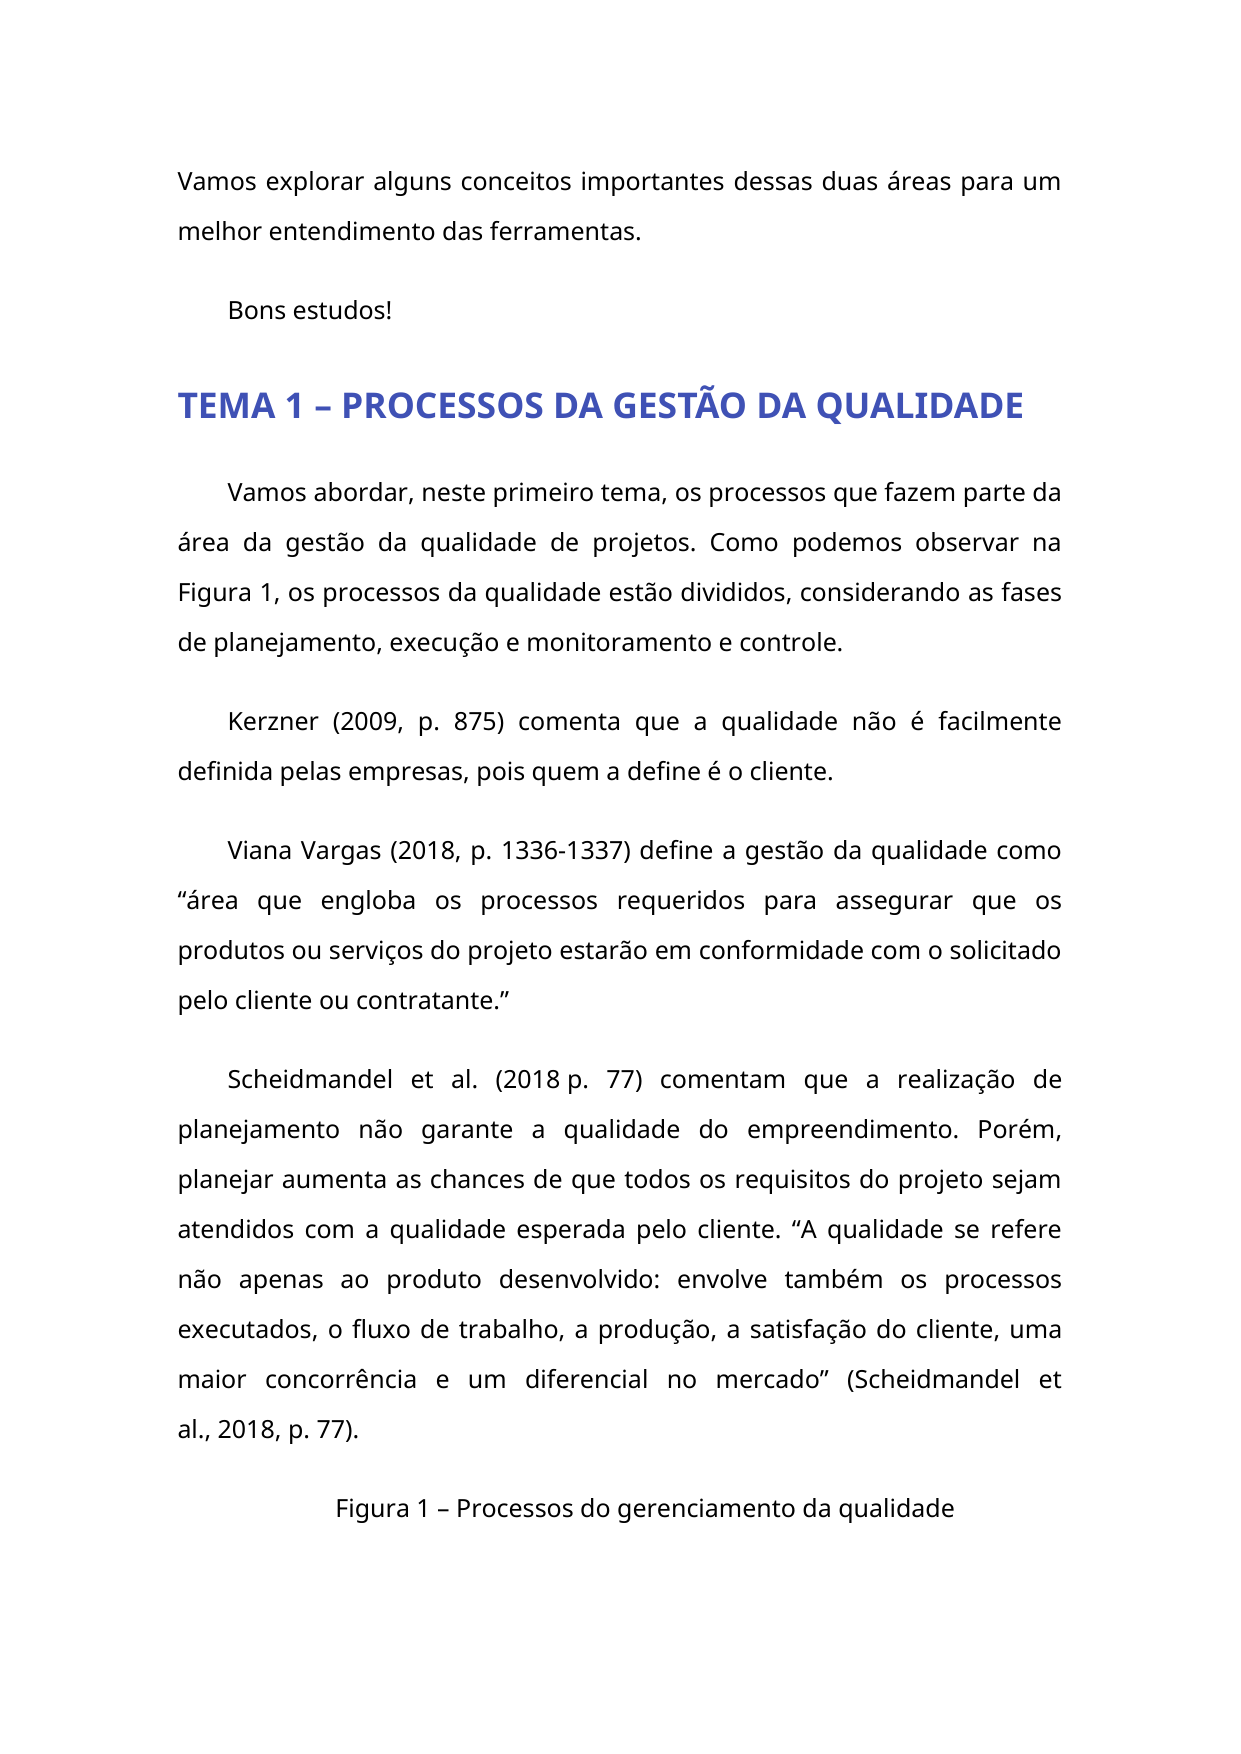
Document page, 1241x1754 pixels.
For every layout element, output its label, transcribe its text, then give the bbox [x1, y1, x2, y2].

text Kerzner (2009, p. 875) comenta que a qualidade não é facilmente definida pelas empresas, pois quem a define é o cliente. [177, 688, 1063, 788]
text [177, 148, 1063, 248]
text Scheidmandel et al. (2018 p. 77) comentam que a realização de planejamento não garante a qualidade do empreendimento. Porém, planejar aumenta as chances de que todos os requisitos do projeto sejam atendidos com a qualidade esperada pelo cliente. “A qualidade se refere não apenas ao produto desenvolvido: envolve também os processos executados, o fluxo de trabalho, a produção, a satisfação do cliente, uma maior concorrência e um diferencial no mercado” (Scheidmandel et al., 2018, p. 77). [177, 1046, 1063, 1446]
text Vamos abordar, neste primeiro tema, os processos que fazem parte da área da gestão da qualidade de projetos. Como podemos observar na Figura 1, os processos da qualidade estão divididos, considerando as fases de planejamento, execução e monitoramento e controle. [177, 458, 1063, 658]
text Bons estudos! [177, 277, 1063, 327]
text TEMA 1 – PROCESSOS DA GESTÃO DA QUALIDADE [177, 377, 1063, 429]
text Figura 1 – Processos do gerenciamento da qualidade [177, 1475, 1063, 1525]
text Viana Vargas (2018, p. 1336-1337) define a gestão da qualidade como “área que engloba os processos requeridos para assegurar que os produtos ou serviços do projeto estarão em conformidade com o solicitado pelo cliente ou contratante.” [177, 817, 1063, 1017]
